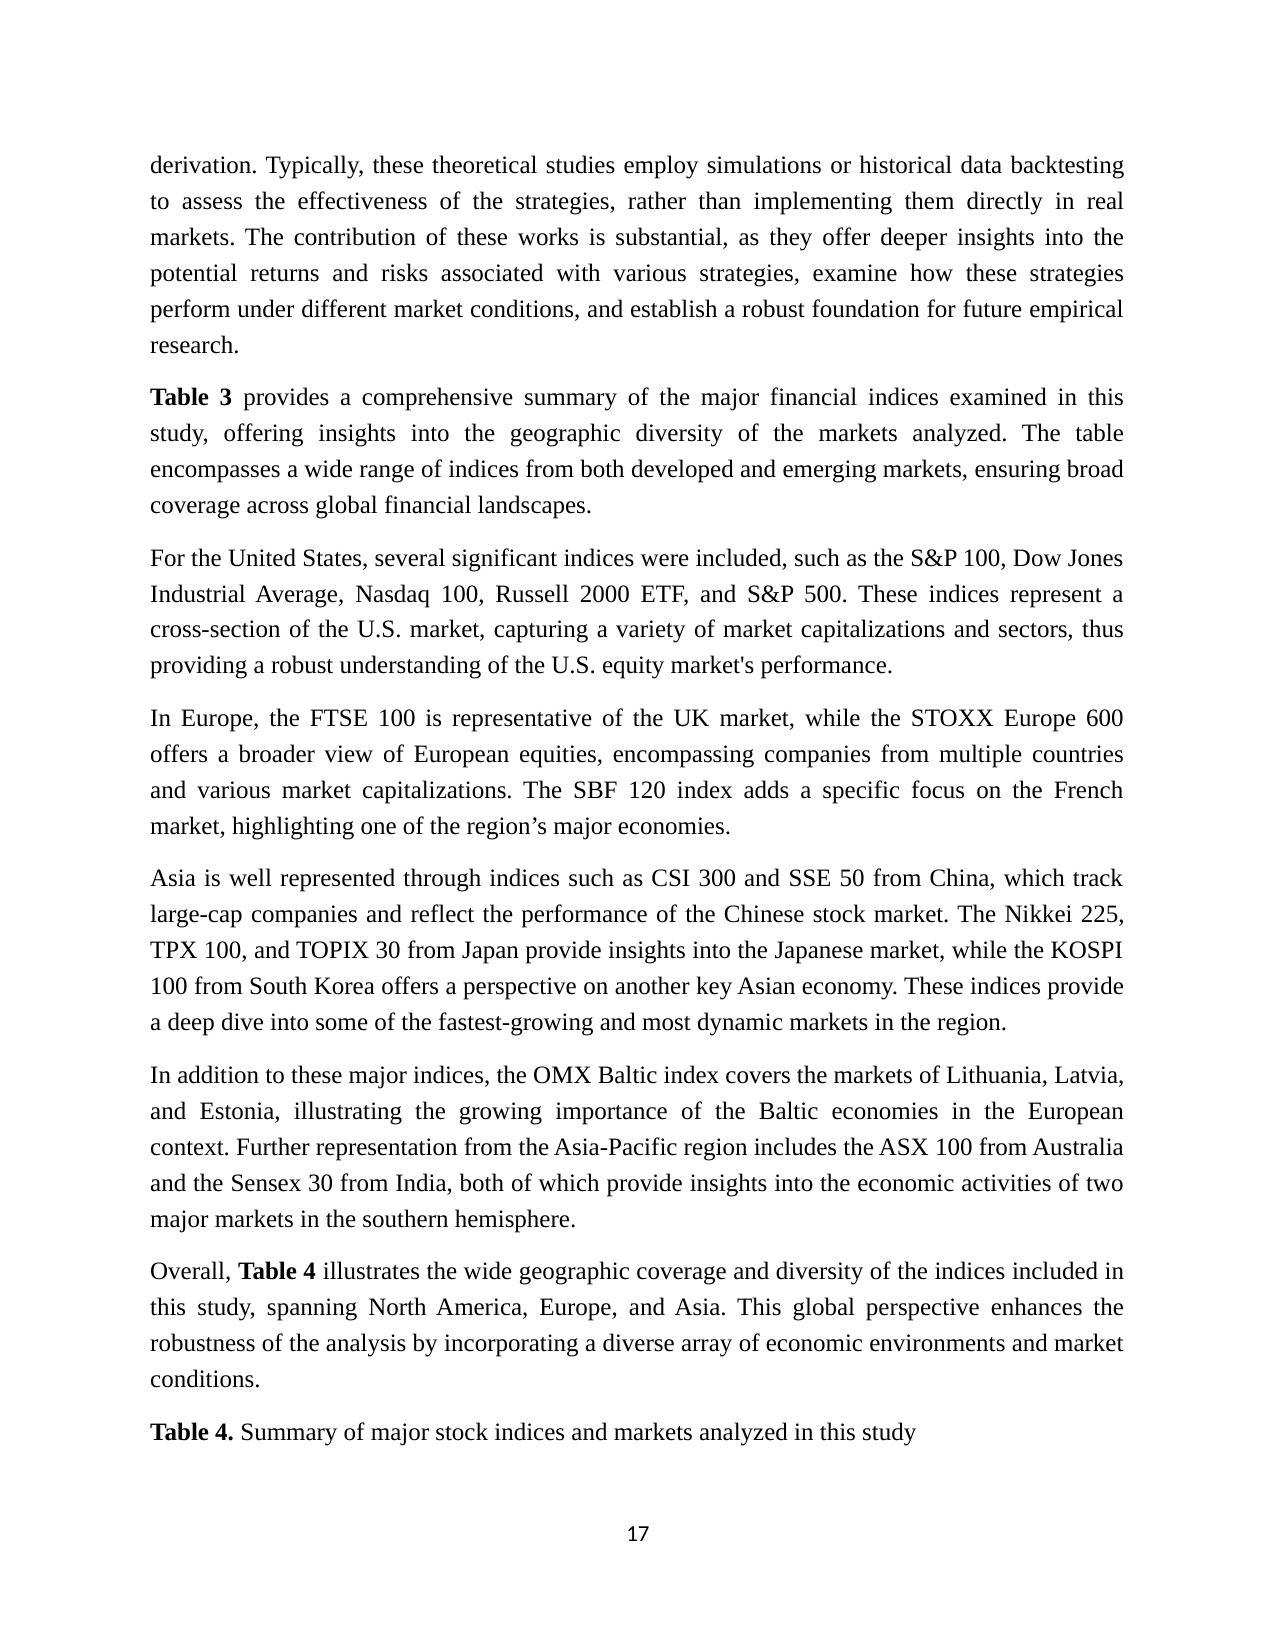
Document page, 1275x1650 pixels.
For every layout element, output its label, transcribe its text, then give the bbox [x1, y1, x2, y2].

text For the United States, several significant indices were included, such as the S&P 100, Dow Jones Industrial Average, Nasdaq 100, Russell 2000 ETF, and S&P 500. These indices represent a cross-section of the U.S. market, capturing a variety of market capitalizations and sectors, thus providing a robust understanding of the U.S. equity market's performance. [150, 543, 1125, 679]
text Table 4. Summary of major stock indices and markets analyzed in this study [150, 1417, 1125, 1445]
text Overall, Table 4 illustrates the wide geographic coverage and diversity of the indices included in this study, spanning North America, Europe, and Asia. This global perspective enhances the robustness of the analysis by incorporating a diverse array of economic environments and market conditions. [150, 1256, 1125, 1393]
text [150, 150, 1125, 358]
text In Europe, the FTSE 100 is representative of the UK market, while the STOXX Europe 600 offers a broader view of European equities, encompassing companies from multiple countries and various market capitalizations. The SBF 120 index adds a specific focus on the French market, highlighting one of the region’s major economies. [150, 703, 1125, 840]
text Asia is well represented through indices such as CSI 300 and SSE 50 from China, which track large-cap companies and reflect the performance of the Chinese stock market. The Nikkei 225, TPX 100, and TOPIX 30 from Japan provide insights into the Japanese market, while the KOSPI 100 from South Korea offers a perspective on another key Asian economy. These indices provide a deep dive into some of the fastest-growing and most dynamic markets in the region. [150, 863, 1125, 1036]
text In addition to these major indices, the OMX Baltic index covers the markets of Lithuania, Latvia, and Estonia, illustrating the growing importance of the Baltic economies in the European context. Further representation from the Asia-Pacific region includes the ASX 100 from Australia and the Sensex 30 from India, both of which provide insights into the economic activities of two major markets in the southern hemisphere. [150, 1060, 1125, 1232]
text Table 3 provides a comprehensive summary of the major financial indices examined in this study, offering insights into the geographic diversity of the markets analyzed. The table encompasses a wide range of indices from both developed and emerging markets, ensuring broad coverage across global financial landscapes. [150, 382, 1125, 519]
